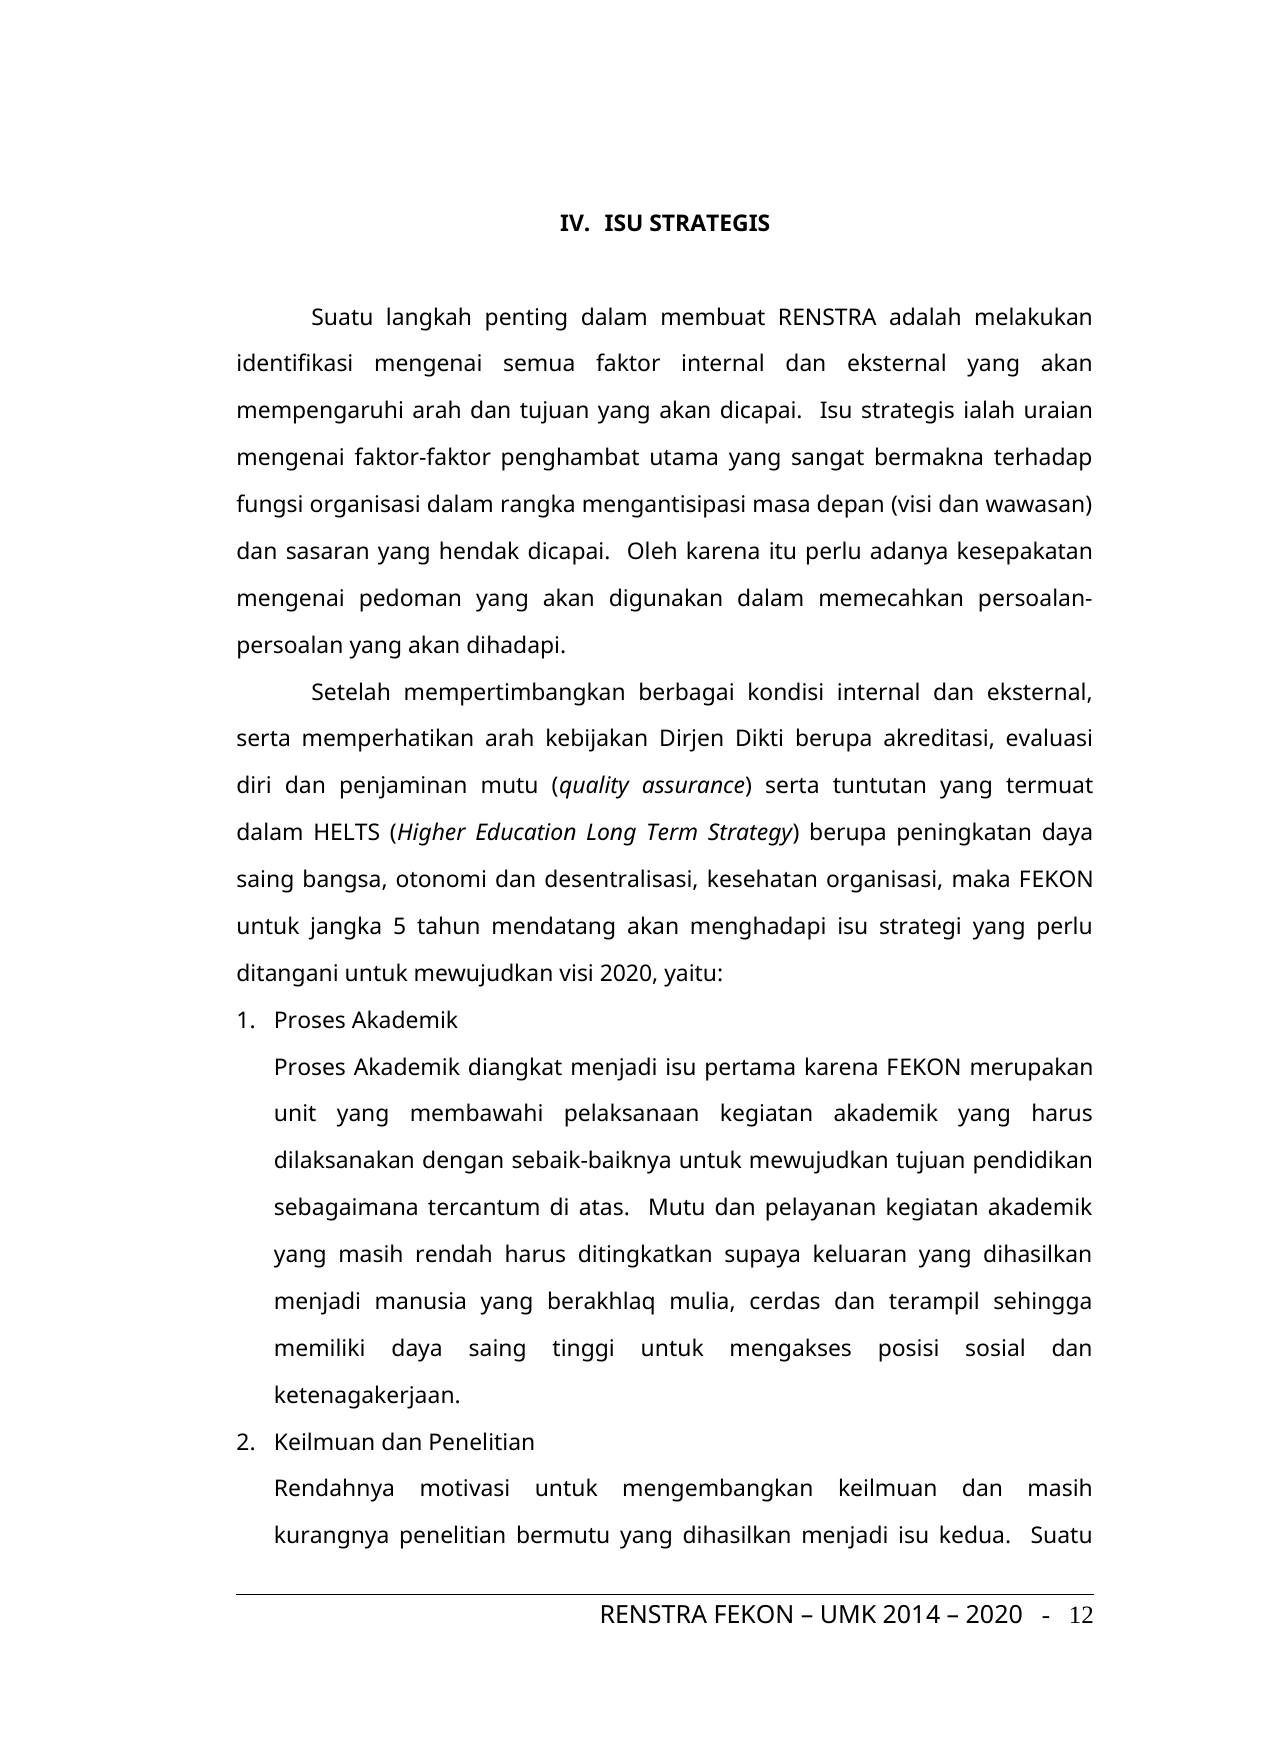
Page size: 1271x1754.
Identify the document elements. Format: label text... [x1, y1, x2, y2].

text Suatu langkah penting dalam membuat RENSTRA adalah melakukan identifikasi mengenai semua faktor internal dan eksternal yang akan mempengaruhi arah dan tujuan yang akan dicapai. Isu strategis ialah uraian mengenai faktor-faktor penghambat utama yang sangat bermakna terhadap fungsi organisasi dalam rangka mengantisipasi masa depan (visi dan wawasan) dan sasaran yang hendak dicapai. Oleh karena itu perlu adanya kesepakatan mengenai pedoman yang akan digunakan dalam memecahkan persoalan-persoalan yang akan dihadapi. [236, 301, 1094, 660]
list Proses Akademik diangkat menjadi isu pertama karena FEKON merupakan unit yang membawahi pelaksanaan kegiatan akademik yang harus dilaksanakan dengan sebaik-baiknya untuk mewujudkan tujuan pendidikan sebagaimana tercantum di atas. Mutu dan pelayanan kegiatan akademik yang masih rendah harus ditingkatkan supaya keluaran yang dihasilkan menjadi manusia yang berakhlaq mulia, cerdas dan terampil sehingga memiliki daya saing tinggi untuk mengakses posisi sosial dan ketenagakerjaan. [274, 1051, 1094, 1410]
list Proses Akademik [236, 1004, 1094, 1035]
list ISU STRATEGIS [236, 207, 1094, 238]
list Keilmuan dan Penelitian [236, 1426, 1094, 1457]
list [274, 1472, 1094, 1551]
text Setelah mempertimbangkan berbagai kondisi internal dan eksternal, serta memperhatikan arah kebijakan Dirjen Dikti berupa akreditasi, evaluasi diri dan penjaminan mutu (quality assurance) serta tuntutan yang termuat dalam HELTS (Higher Education Long Term Strategy) berupa peningkatan daya saing bangsa, otonomi dan desentralisasi, kesehatan organisasi, maka FEKON untuk jangka 5 tahun mendatang akan menghadapi isu strategi yang perlu ditangani untuk mewujudkan visi 2020, yaitu: [236, 676, 1094, 988]
